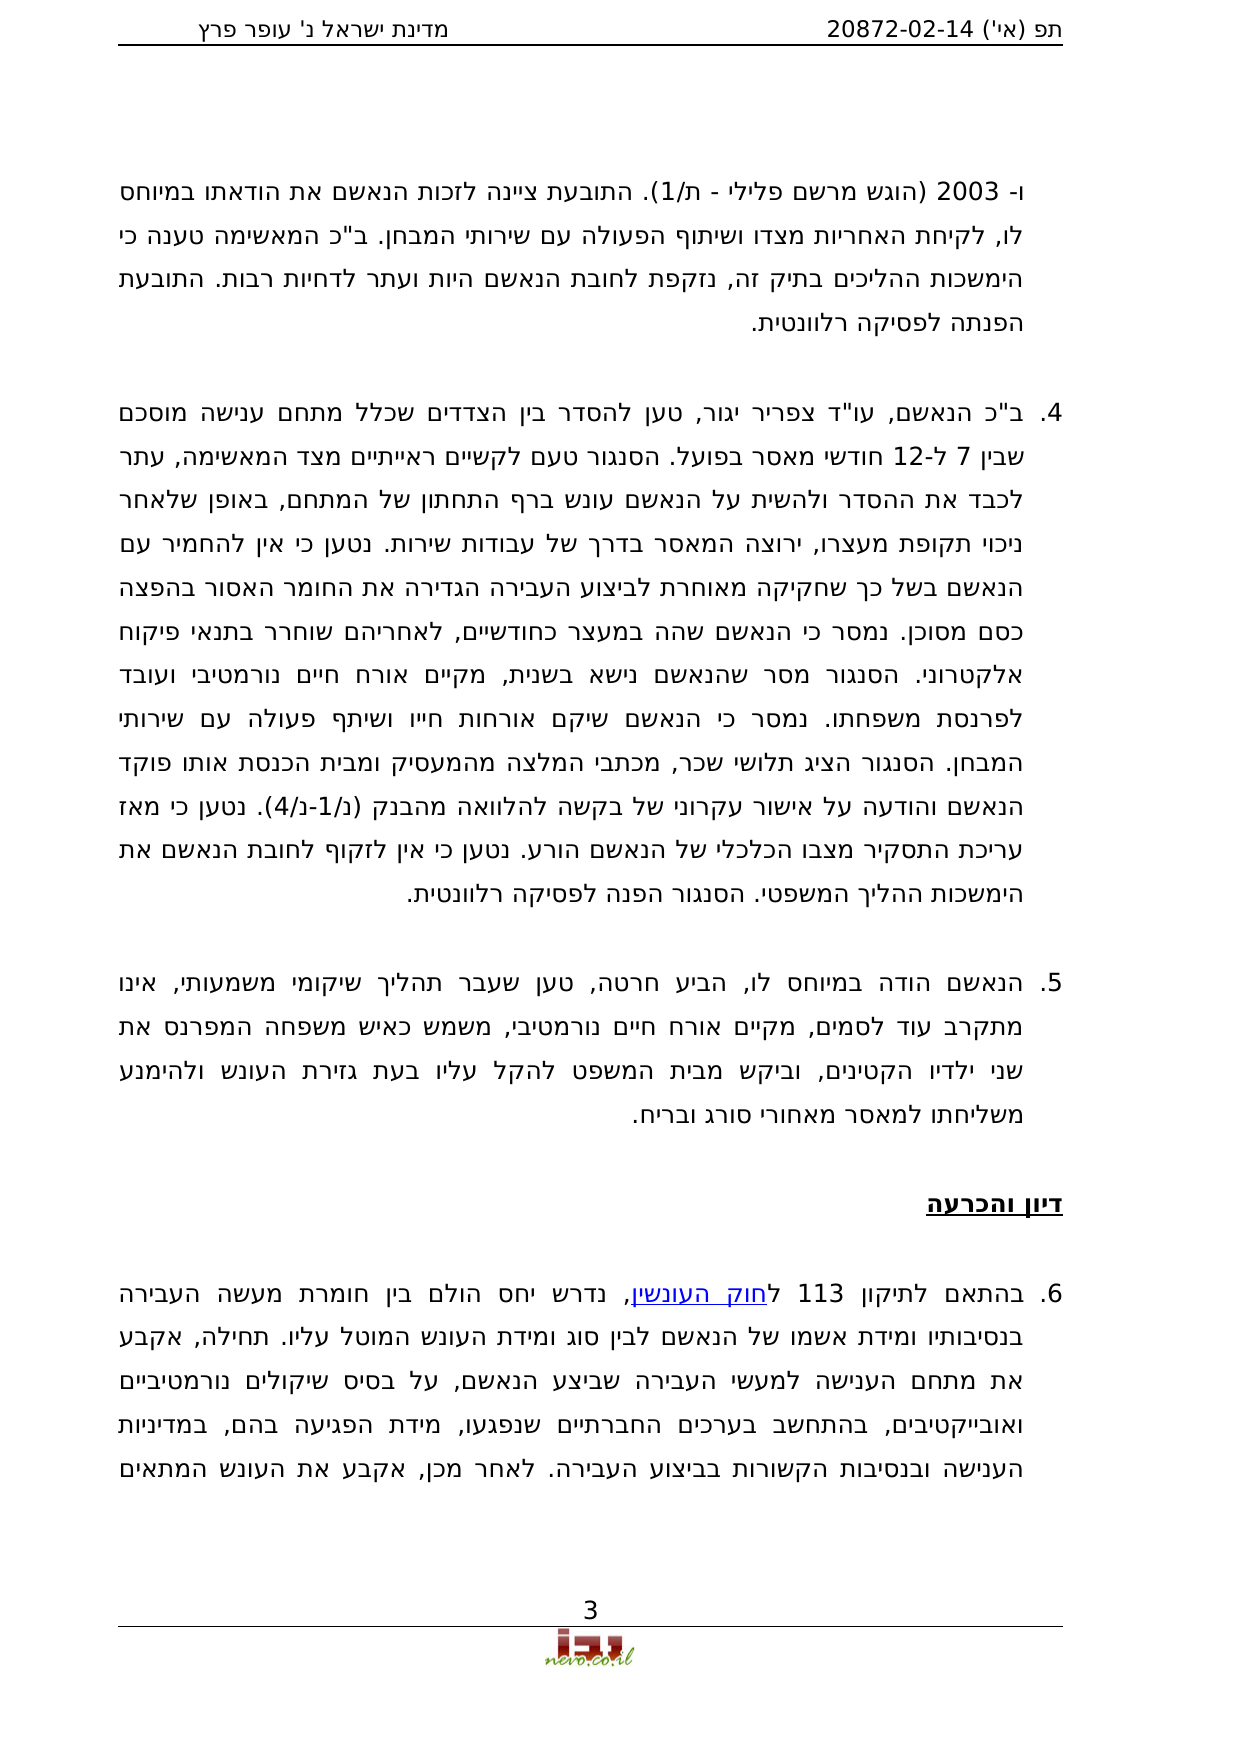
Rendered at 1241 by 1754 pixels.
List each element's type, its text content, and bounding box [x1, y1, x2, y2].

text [118, 1279, 1063, 1483]
picture [545, 1628, 636, 1667]
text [118, 177, 1063, 338]
text 4. ב"כ הנאשם, עו"ד צפריר יגור, טען להסדר בין הצדדים שכלל מתחם ענישה מוסכם שבין 7 ל-12 חודשי מאסר בפועל. הסנגור טעם לקשיים ראייתיים מצד המאשימה, עתר לכבד את ההסדר ולהשית על הנאשם עונש ברף התחתון של המתחם, באופן שלאחר ניכוי תקופת מעצרו, ירוצה המאסר בדרך של עבודות שירות. נטען כי אין להחמיר עם הנאשם בשל כך שחקיקה מאוחרת לביצוע העבירה הגדירה את החומר האסור בהפצה כסם מסוכן. נמסר כי הנאשם שהה במעצר כחודשיים, לאחריהם שוחרר בתנאי פיקוח אלקטרוני. הסנגור מסר שהנאשם נישא בשנית, מקיים אורח חיים נורמטיבי ועובד לפרנסת משפחתו. נמסר כי הנאשם שיקם אורחות חייו ושיתף פעולה עם שירותי המבחן. הסנגור הציג תלושי שכר, מכתבי המלצה מהמעסיק ומבית הכנסת אותו פוקד הנאשם והודעה על אישור עקרוני של בקשה להלוואה מהבנק (נ/1-נ/4). נטען כי מאז עריכת התסקיר מצבו הכלכלי של הנאשם הורע. נטען כי אין לזקוף לחובת הנאשם את הימשכות ההליך המשפטי. הסנגור הפנה לפסיקה רלוונטית. [118, 398, 1063, 908]
text דיון והכרעה [118, 1189, 1063, 1218]
text 5. הנאשם הודה במיוחס לו, הביע חרטה, טען שעבר תהליך שיקומי משמעותי, אינו מתקרב עוד לסמים, מקיים אורח חיים נורמטיבי, משמש כאיש משפחה המפרנס את שני ילדיו הקטינים, וביקש מבית המשפט להקל עליו בעת גזירת העונש ולהימנע משליחתו למאסר מאחורי סורג ובריח. [118, 969, 1063, 1129]
